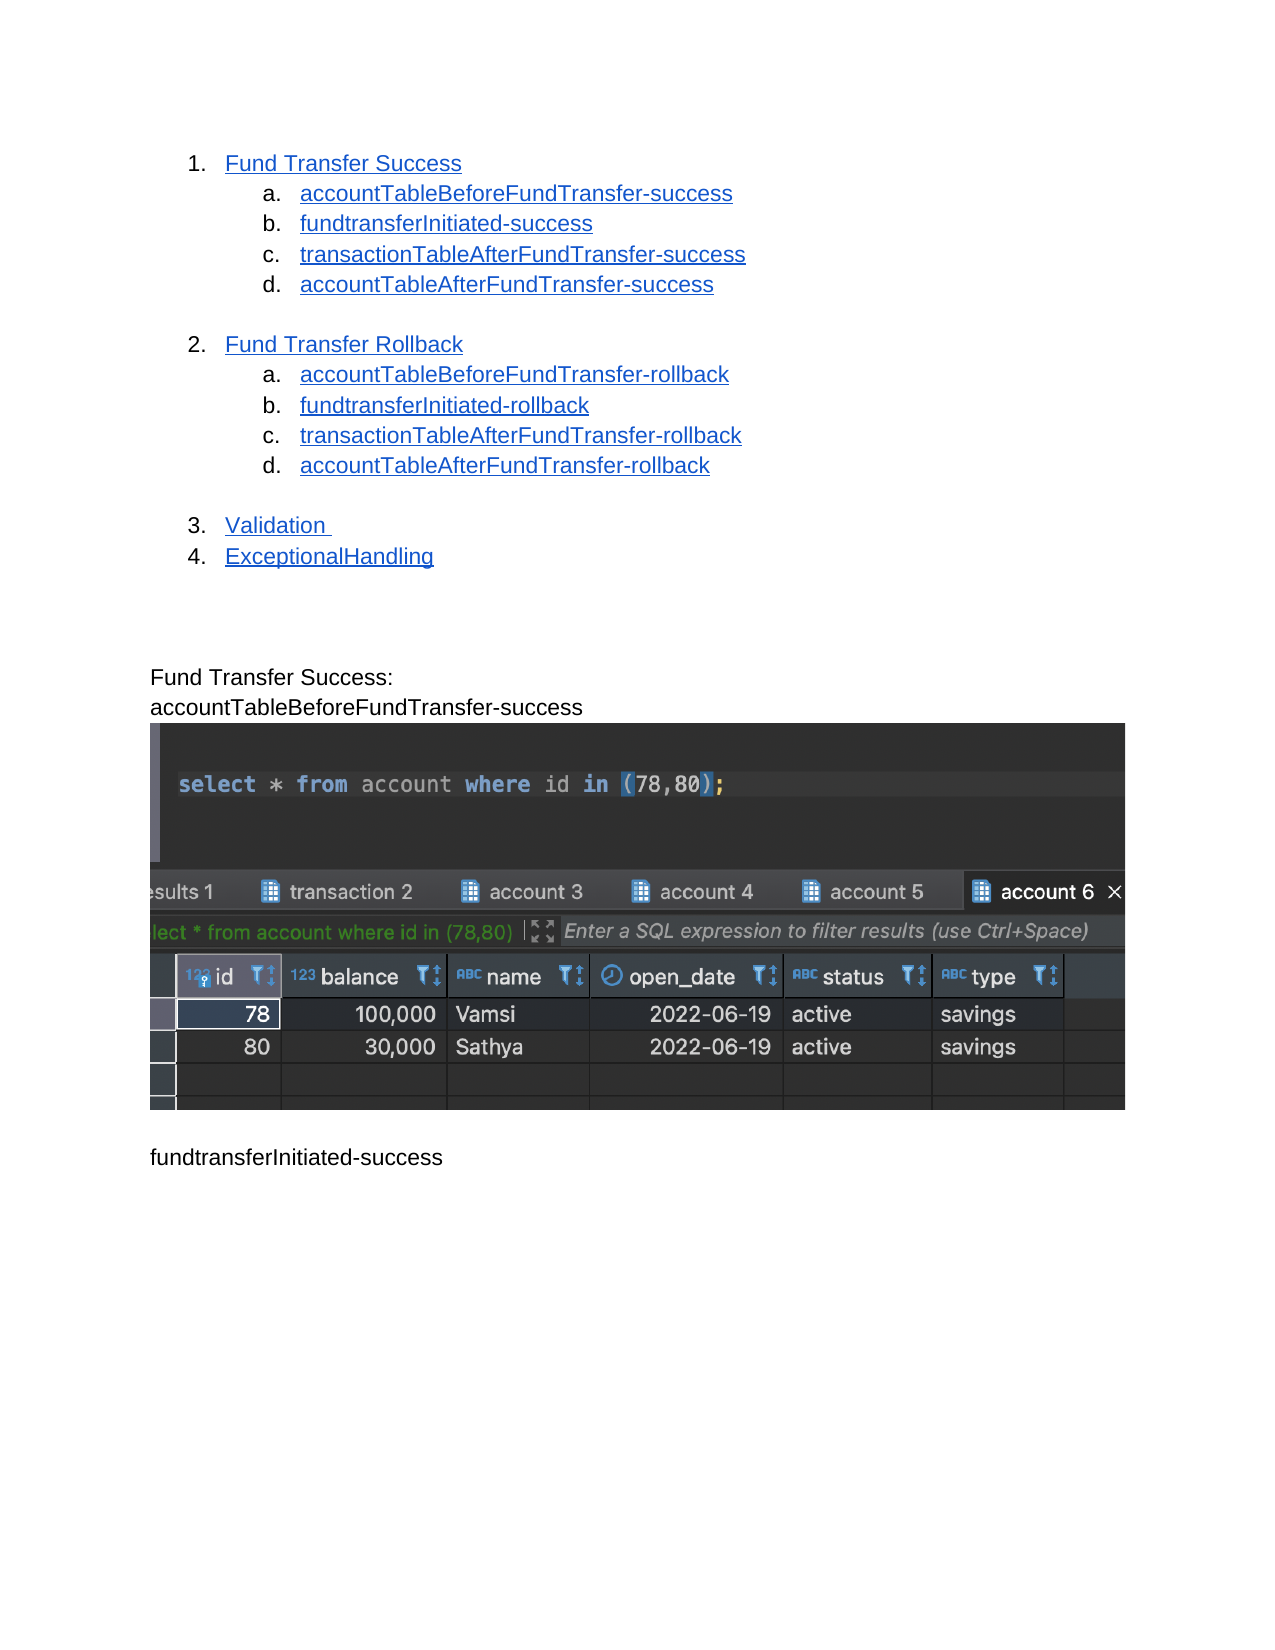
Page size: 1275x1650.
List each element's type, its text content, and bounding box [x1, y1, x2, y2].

list fundtransferInitiated-success [262, 210, 1125, 237]
list Fund Transfer Rollback [187, 331, 1125, 358]
text Fund Transfer Success: [150, 663, 1125, 690]
picture [150, 723, 1125, 1110]
list accountTableBeforeFundTransfer-rollback [262, 361, 1125, 388]
list accountTableBeforeFundTransfer-success [262, 180, 1125, 207]
list Validation [187, 512, 1125, 539]
list ExceptionalHandling [187, 543, 1125, 569]
list Fund Transfer Success [187, 150, 1125, 176]
list transactionTableAfterFundTransfer-rollback [262, 422, 1125, 448]
text fundtransferInitiated-success [150, 1143, 1125, 1170]
text accountTableBeforeFundTransfer-success [150, 694, 1125, 720]
list accountTableAfterFundTransfer-rollback [262, 452, 1125, 478]
list transactionTableAfterFundTransfer-success [262, 241, 1125, 267]
list fundtransferInitiated-rollback [262, 392, 1125, 418]
list accountTableAfterFundTransfer-success [262, 271, 1125, 297]
